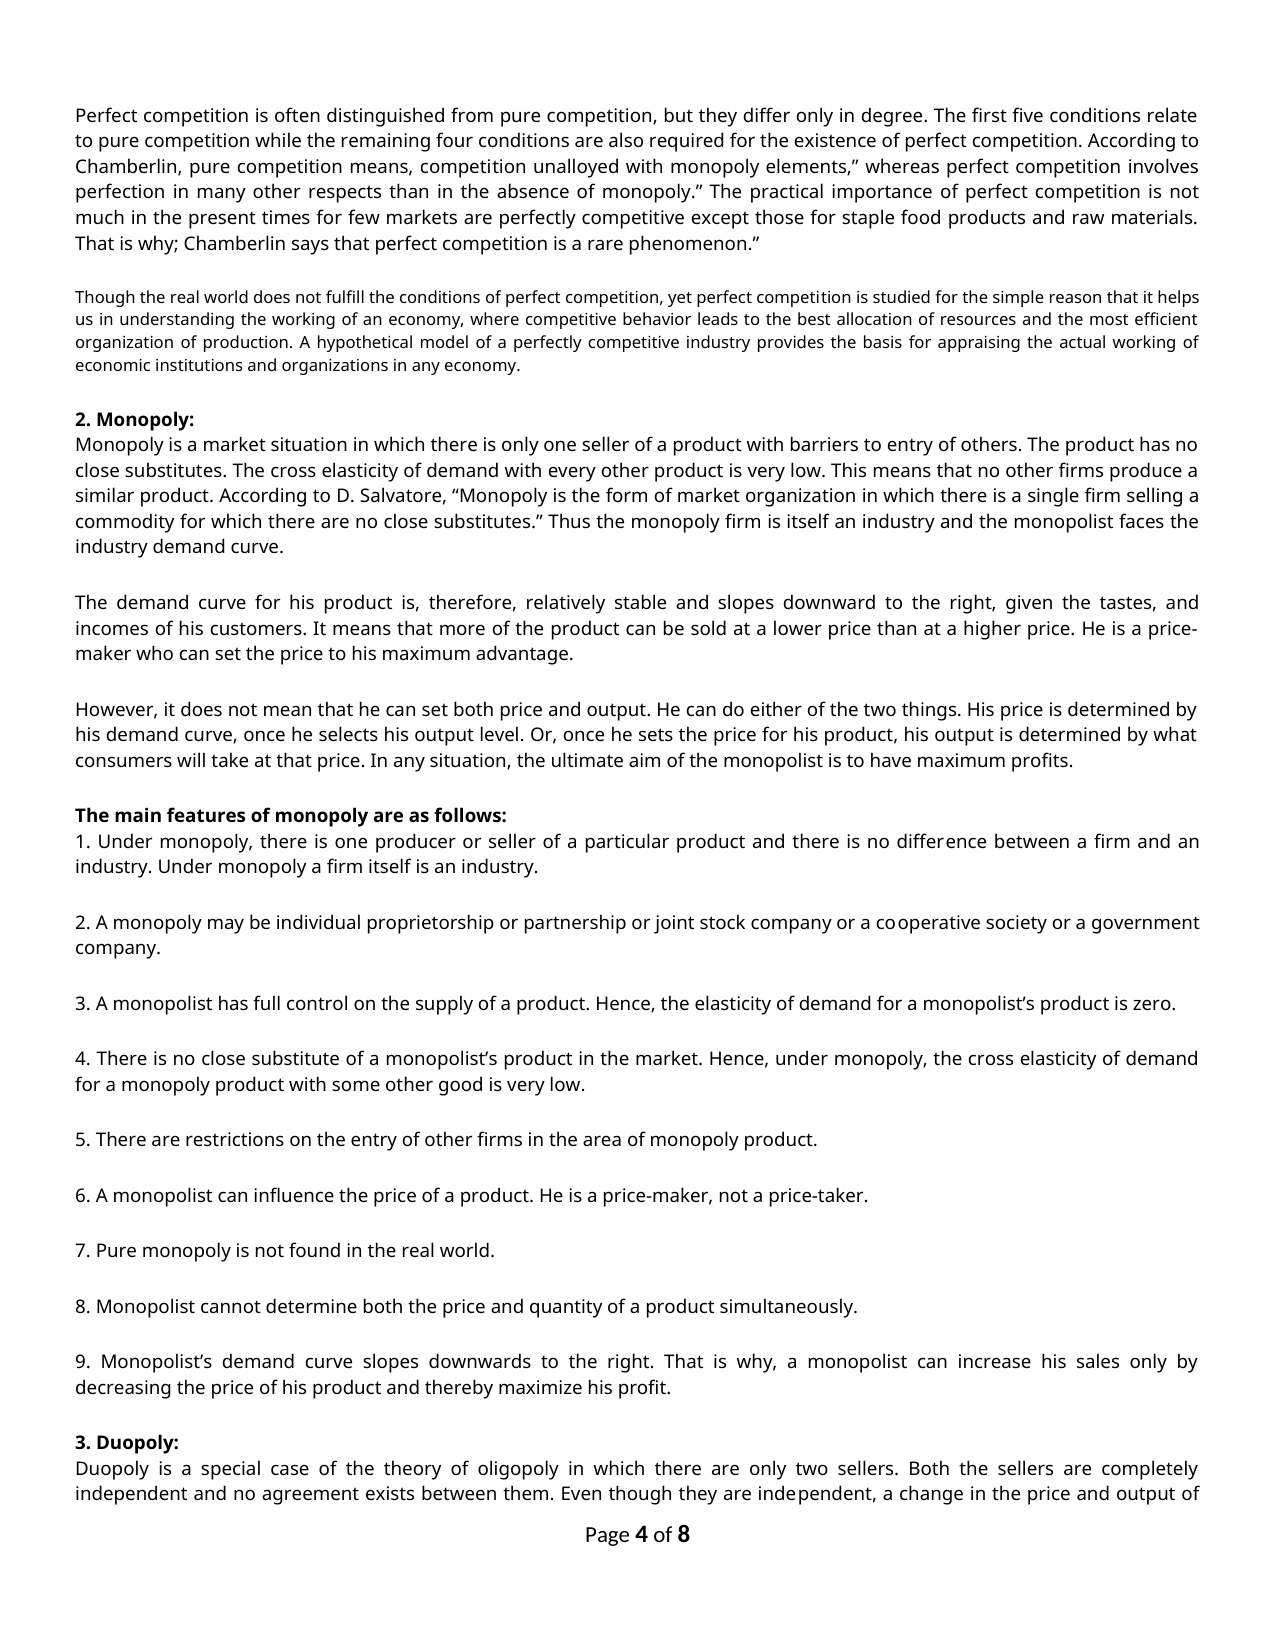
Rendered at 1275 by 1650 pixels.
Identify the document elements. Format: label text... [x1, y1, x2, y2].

text 9. Monopolist’s demand curve slopes downwards to the right. That is why, a monopolist can increase his sales only by decreasing the price of his product and thereby maximize his profit. [75, 1349, 1200, 1400]
text The main features of monopoly are as follows: [75, 802, 1200, 828]
text 5. There are restrictions on the entry of other firms in the area of monopoly product. [75, 1127, 1200, 1152]
text Perfect competition is often distinguished from pure competition, but they differ only in degree. The first five conditions relate to pure competition while the remaining four conditions are also required for the existence of perfect competition. According to Chamberlin, pure competition means, competition unalloyed with monopoly elements,” whereas perfect competition involves perfection in many other respects than in the absence of monopoly.” The practical importance of perfect competition is not much in the present times for few markets are perfectly competitive except those for staple food products and raw materials. That is why; Chamberlin says that perfect competition is a rare phenomenon.” [75, 102, 1200, 255]
text 6. A monopolist can influence the price of a product. He is a price-maker, not a price-taker. [75, 1182, 1200, 1208]
text 2. A monopoly may be individual proprietorship or partnership or joint stock company or a cooperative society or a government company. [75, 909, 1200, 960]
text 7. Pure monopoly is not found in the real world. [75, 1238, 1200, 1263]
subtitle 2. Monopoly: [75, 406, 1200, 432]
text The demand curve for his product is, therefore, relatively stable and slopes downward to the right, given the tastes, and incomes of his customers. It means that more of the product can be sold at a lower price than at a higher price. He is a price-maker who can set the price to his maximum advantage. [75, 589, 1200, 666]
text 8. Monopolist cannot determine both the price and quantity of a product simultaneously. [75, 1293, 1200, 1319]
text 4. There is no close substitute of a monopolist’s product in the market. Hence, under monopoly, the cross elasticity of demand for a monopoly product with some other good is very low. [75, 1046, 1200, 1097]
text Though the real world does not fulfill the conditions of perfect competition, yet perfect competition is studied for the simple reason that it helps us in understanding the working of an economy, where competitive behavior leads to the best allocation of resources and the most efficient organization of production. A hypothetical model of a perfectly competitive industry provides the basis for appraising the actual working of economic institutions and organizations in any economy. [75, 285, 1200, 376]
text However, it does not mean that he can set both price and output. He can do either of the two things. His price is determined by his demand curve, once he selects his output level. Or, once he sets the price for his product, his output is determined by what consumers will take at that price. In any situation, the ultimate aim of the monopolist is to have maximum profits. [75, 696, 1200, 772]
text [75, 1455, 1200, 1506]
text Monopoly is a market situation in which there is only one seller of a product with barriers to entry of others. The product has no close substitutes. The cross elasticity of demand with every other product is very low. This means that no other firms produce a similar product. According to D. Salvatore, “Monopoly is the form of market organization in which there is a single firm selling a commodity for which there are no close substitutes.” Thus the monopoly firm is itself an industry and the monopolist faces the industry demand curve. [75, 432, 1200, 559]
text 1. Under monopoly, there is one producer or seller of a particular product and there is no difference between a firm and an industry. Under monopoly a firm itself is an industry. [75, 828, 1200, 879]
subtitle 3. Duopoly: [75, 1430, 1200, 1455]
text 3. A monopolist has full control on the supply of a product. Hence, the elasticity of demand for a monopolist’s product is zero. [75, 990, 1200, 1016]
